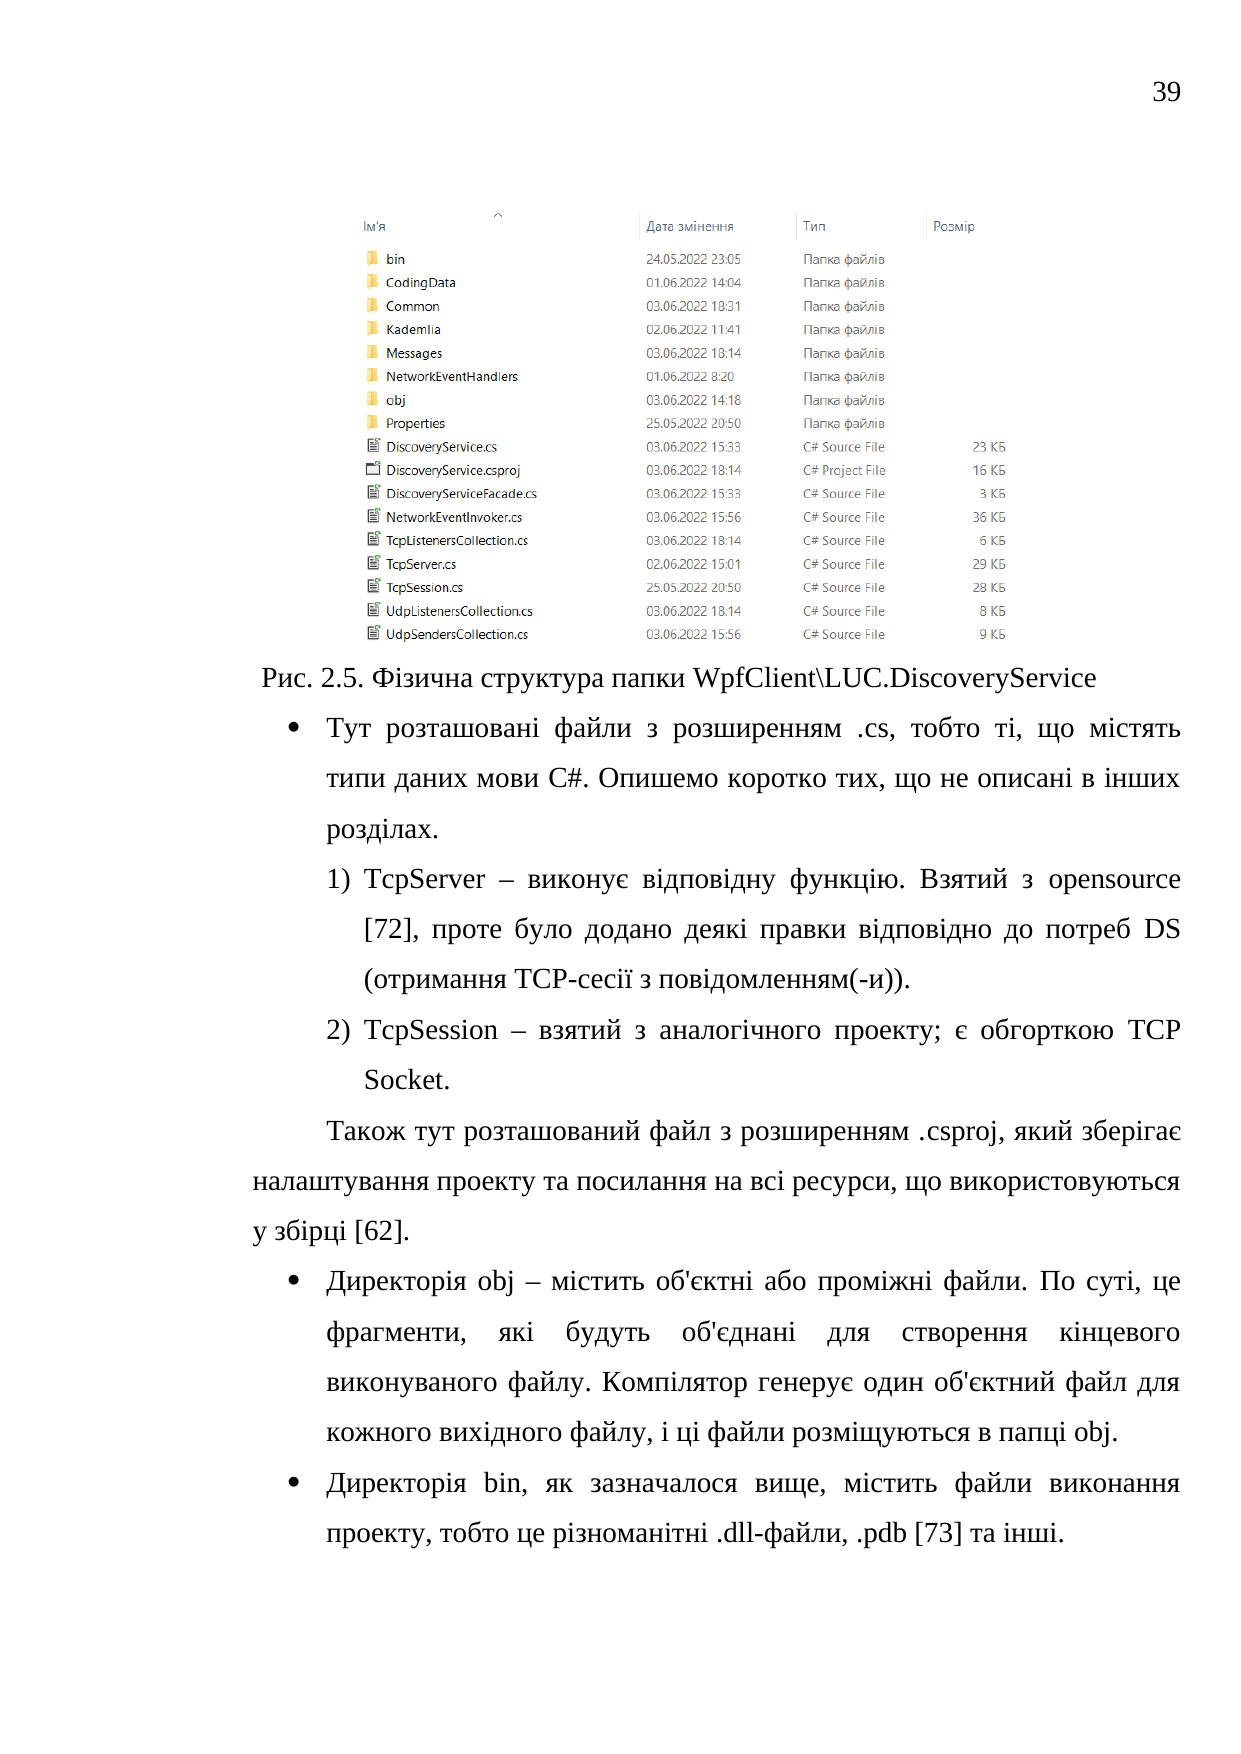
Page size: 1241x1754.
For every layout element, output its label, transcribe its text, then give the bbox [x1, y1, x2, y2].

list Директорія obj – містить об'єктні або проміжні файли. По суті, це фрагменти, які будуть об'єднані для створення кінцевого виконуваного файлу. Компілятор генерує один об'єктний файл для кожного вихідного файлу, і ці файли розміщуються в папці obj. [288, 1263, 1181, 1448]
list Також тут розташований файл з розширенням .csproj, який зберігає налаштування проекту та посилання на всі ресурси, що використовуються у збірці [62]. [252, 1113, 1181, 1247]
picture [352, 207, 1007, 643]
list Тут розташовані файли з розширенням .cs, тобто ті, що містять типи даних мови C#. Опишемо коротко тих, що не описані в інших розділах. [288, 710, 1181, 844]
list Директорія bin, як зазначалося вище, містить файли виконання проекту, тобто це різноманітні .dll-файли, .pdb [73] та інші. [288, 1465, 1181, 1549]
subtitle Рис. 2.5. Фізична структура папки WpfClient\LUC.DiscoveryService [177, 660, 1181, 693]
list TcpServer – виконує відповідну функцію. Взятий з opensource [72], проте було додано деякі правки відповідно до потреб DS (отримання TCP-сесії з повідомленням(-и)). [326, 861, 1181, 995]
list TcpSession – взятий з аналогічного проекту; є обгорткою TCP Socket. [326, 1012, 1181, 1096]
